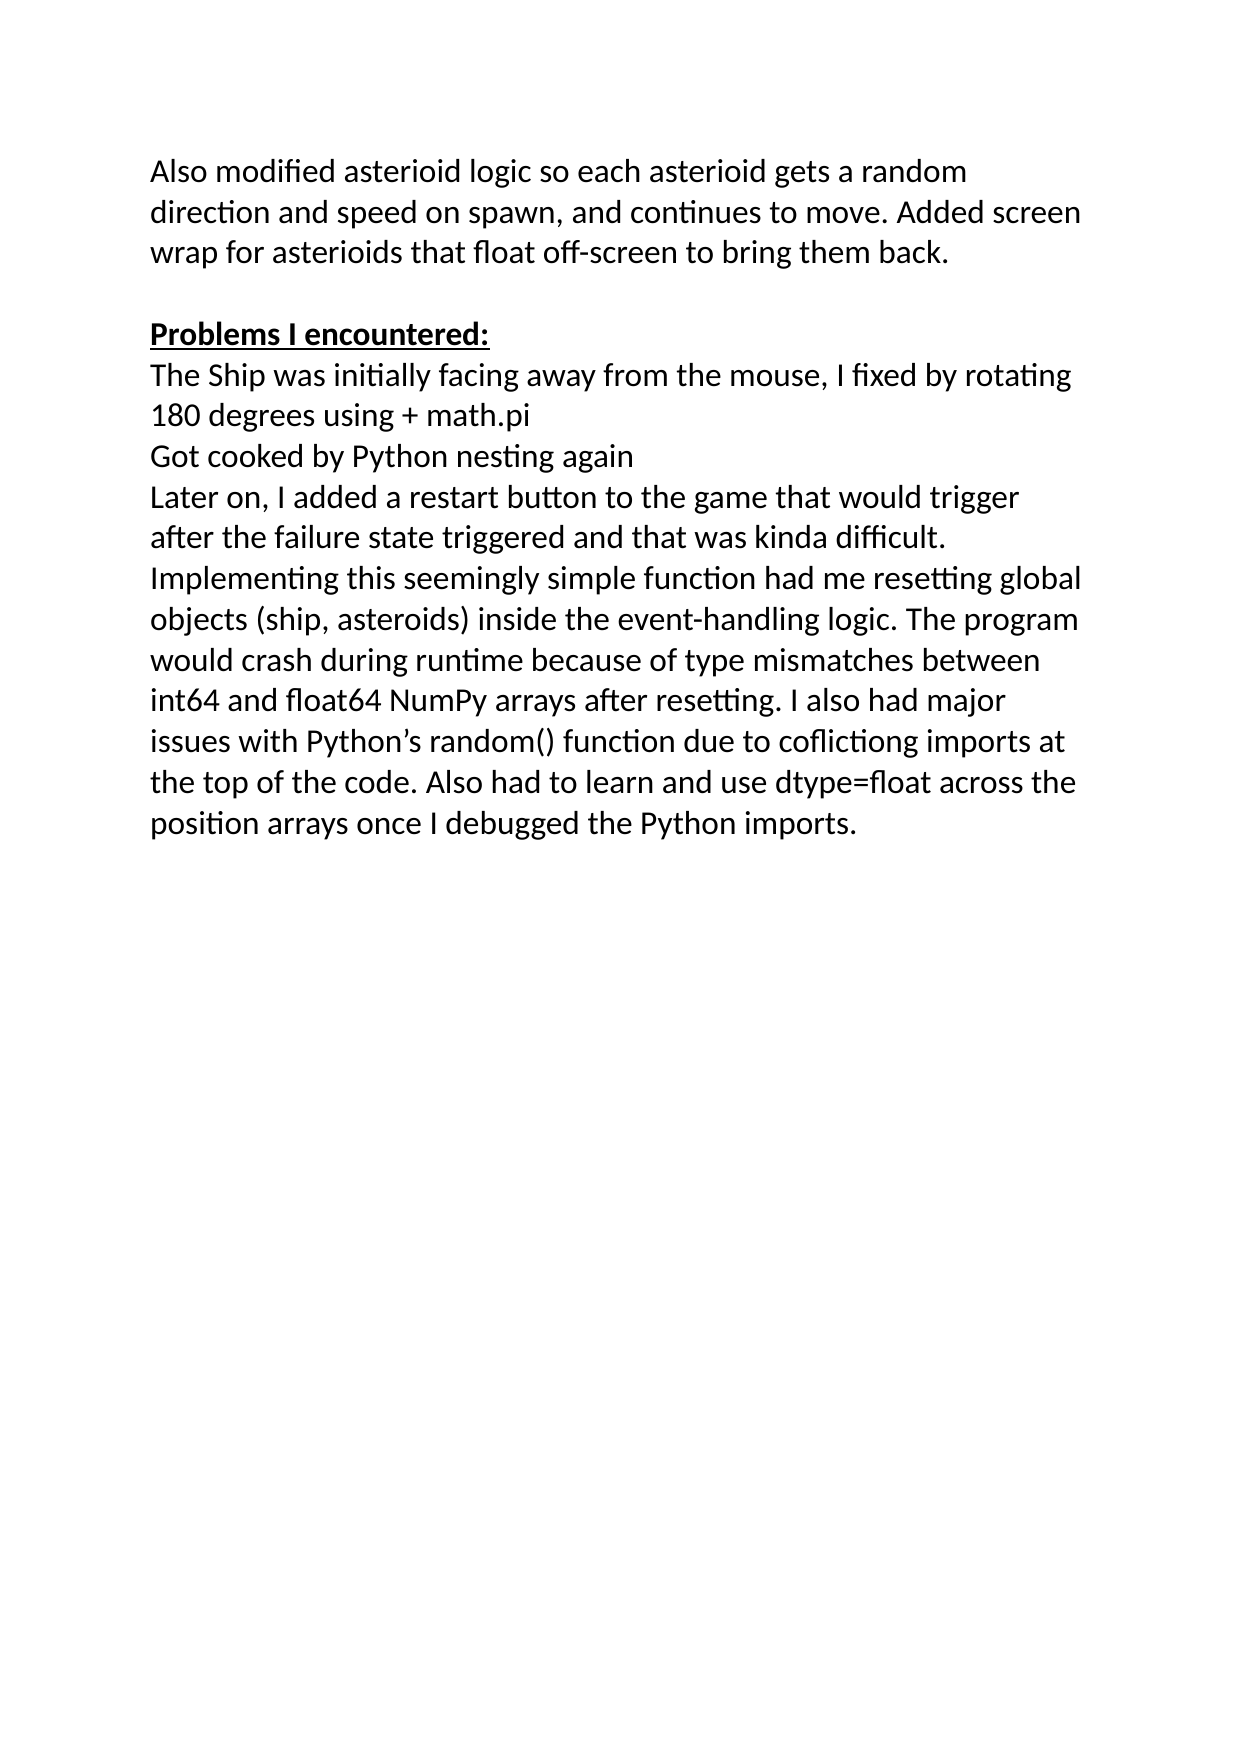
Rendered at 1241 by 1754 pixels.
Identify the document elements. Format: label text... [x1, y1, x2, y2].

text Problems I encountered: [150, 313, 1090, 354]
text Got cooked by Python nesting again [150, 435, 1090, 476]
text The Ship was initially facing away from the mouse, I fixed by rotating 180 degrees using + math.pi [150, 354, 1090, 435]
text Later on, I added a restart button to the game that would trigger after the failure state triggered and that was kinda difficult. Implementing this seemingly simple function had me resetting global objects (ship, asteroids) inside the event-handling logic. The program would crash during runtime because of type mismatches between int64 and float64 NumPy arrays after resetting. I also had major issues with Python’s random() function due to coflictiong imports at the top of the code. Also had to learn and use dtype=float across the position arrays once I debugged the Python imports. [150, 476, 1090, 842]
text Also modified asterioid logic so each asterioid gets a random direction and speed on spawn, and continues to move. Added screen wrap for asterioids that float off-screen to bring them back. [150, 150, 1090, 272]
